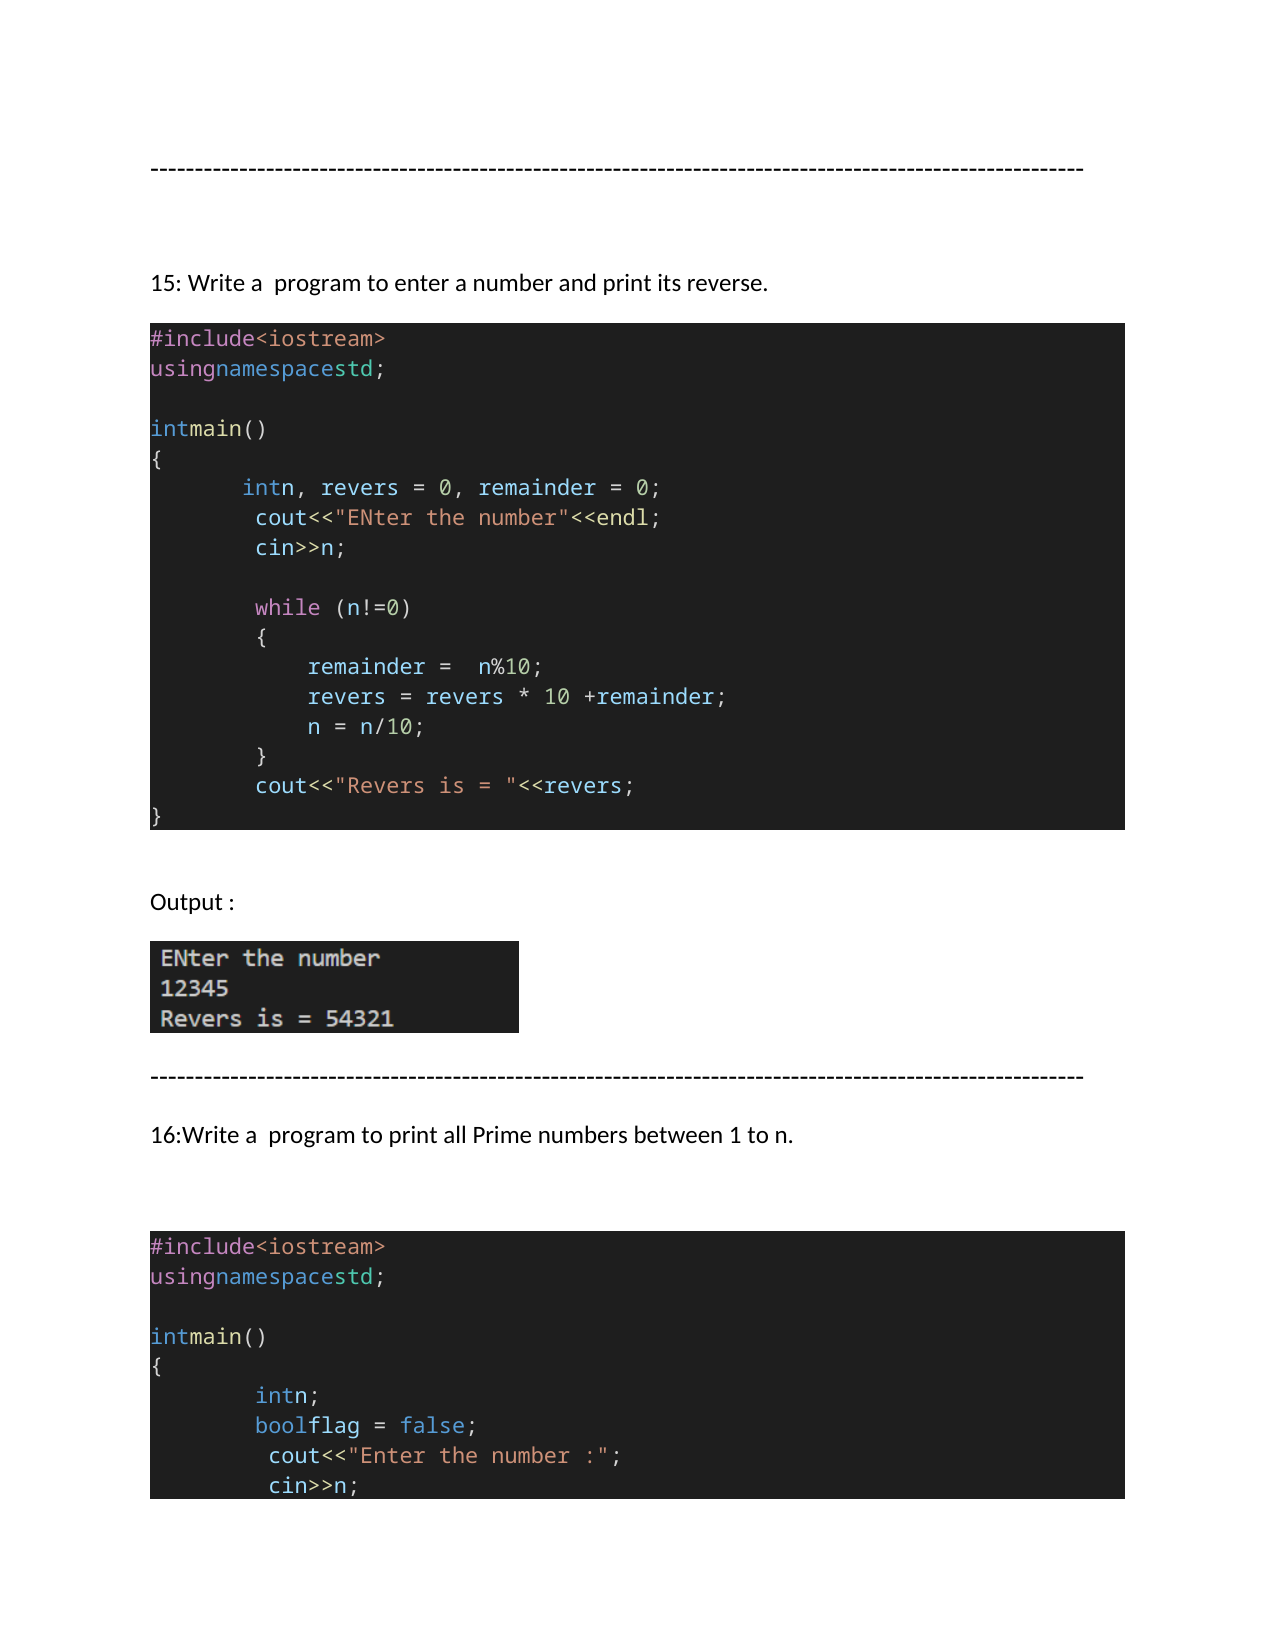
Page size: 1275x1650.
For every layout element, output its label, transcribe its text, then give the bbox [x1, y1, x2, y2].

text usingnamespacestd; [150, 1261, 1125, 1291]
text #include<iostream> [150, 1231, 1125, 1261]
text remainder = n%10; [150, 651, 1125, 681]
text { [150, 621, 1125, 651]
text intmain() [150, 413, 1125, 443]
text revers = revers * 10 +remainder; [150, 681, 1125, 711]
text while (n!=0) [150, 592, 1125, 621]
text boolflag = false; [150, 1410, 1125, 1440]
text 15: Write a program to enter a number and print its reverse. [150, 268, 1125, 298]
text } [150, 800, 1125, 830]
text cout<<"Enter the number :"; [150, 1440, 1125, 1469]
text --------------------------------------------------------------------------------------------------------- [150, 1058, 1125, 1093]
picture [150, 941, 519, 1033]
text intn; [150, 1380, 1125, 1410]
text cin>>n; [150, 532, 1125, 562]
text cout<<"Revers is = "<<revers; [150, 770, 1125, 800]
text n = n/10; [150, 711, 1125, 741]
text #include<iostream> [150, 323, 1125, 353]
text } [150, 741, 1125, 770]
text Output : [150, 886, 1125, 916]
text intn, revers = 0, remainder = 0; [150, 472, 1125, 502]
text 16:Write a program to print all Prime numbers between 1 to n. [150, 1119, 1125, 1150]
text { [150, 443, 1125, 472]
text usingnamespacestd; [150, 353, 1125, 383]
text cout<<"ENter the number"<<endl; [150, 502, 1125, 532]
text intmain() [150, 1321, 1125, 1350]
text cin>>n; [150, 1469, 1125, 1499]
text { [150, 1350, 1125, 1380]
text --------------------------------------------------------------------------------------------------------- [150, 150, 1125, 186]
